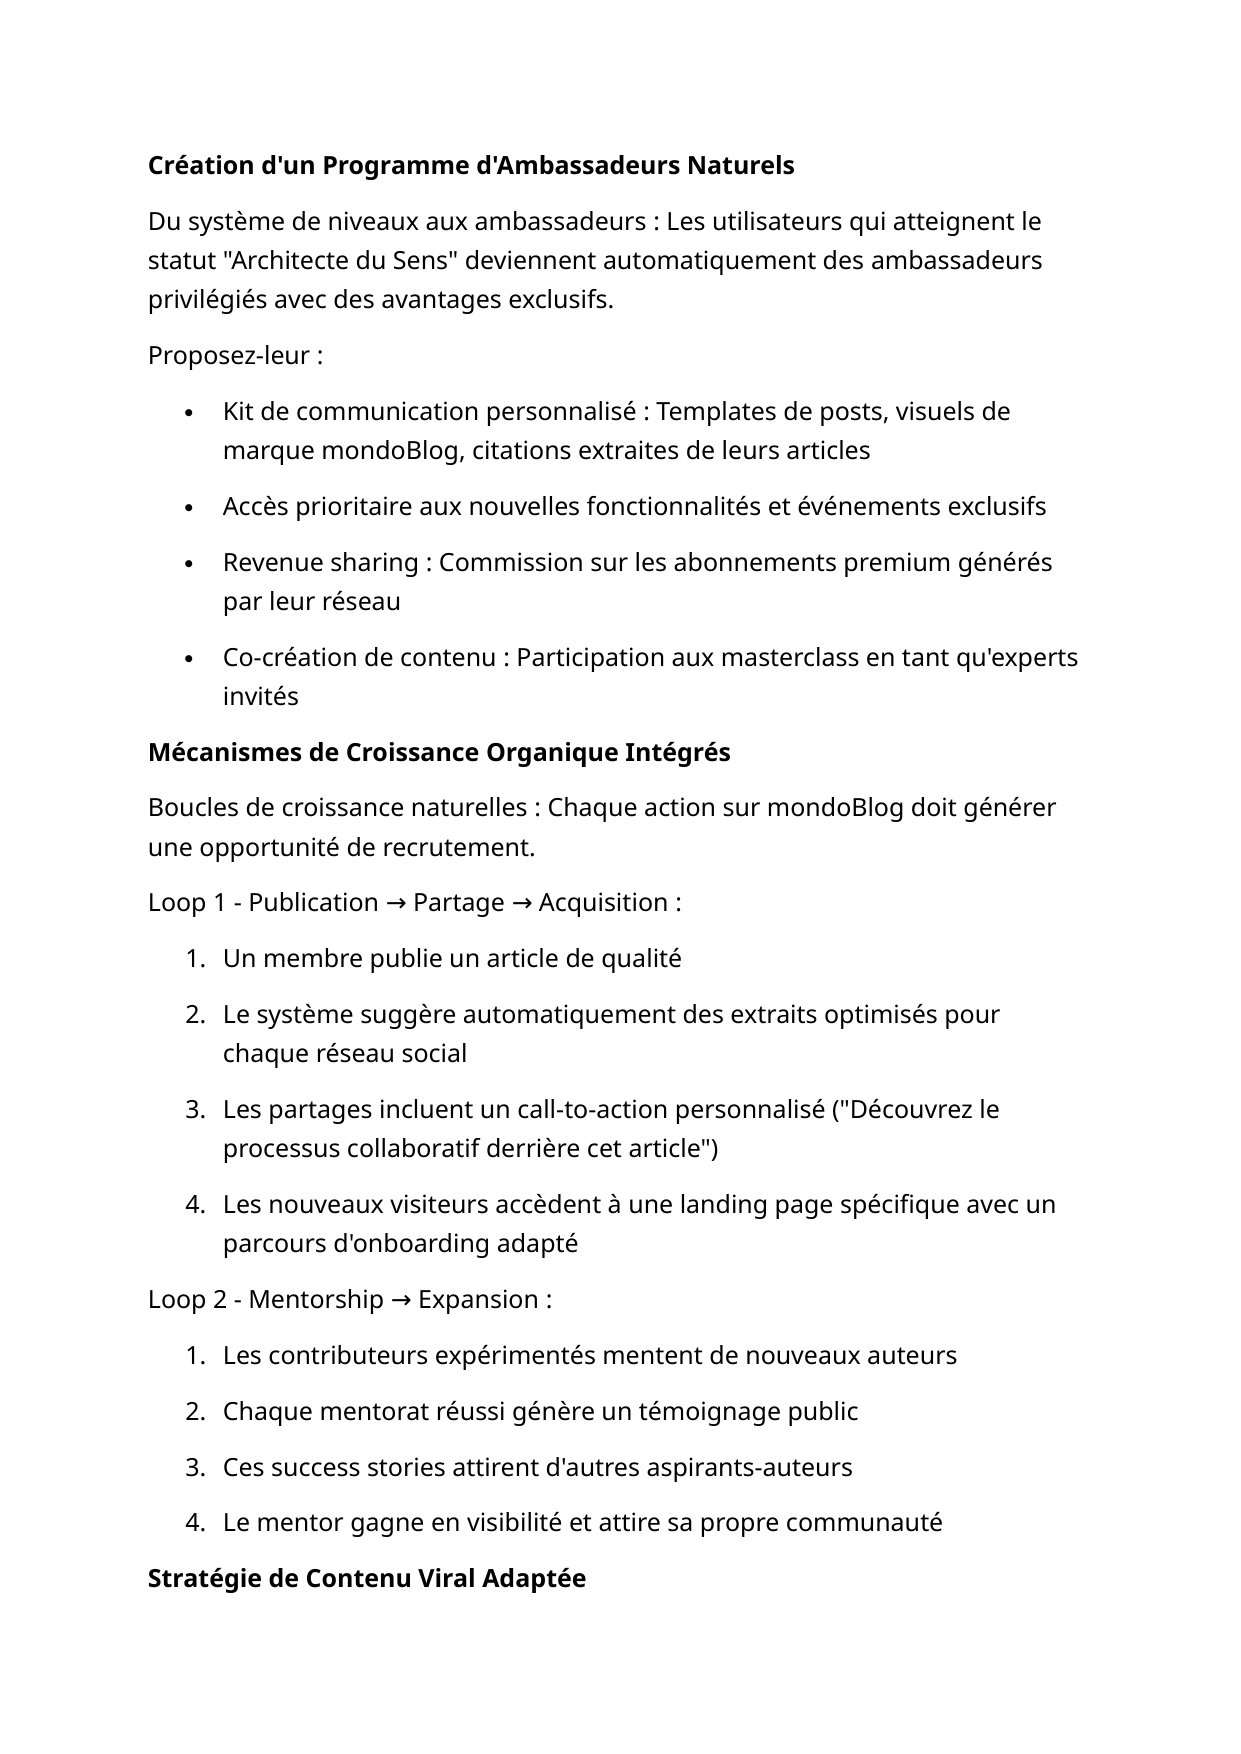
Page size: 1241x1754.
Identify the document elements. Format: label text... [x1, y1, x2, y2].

list Les nouveaux visiteurs accèdent à une landing page spécifique avec un parcours d'onboarding adapté​ [185, 1187, 1093, 1260]
text Mécanismes de Croissance Organique Intégrés [148, 734, 1093, 768]
text Loop 1 - Publication → Partage → Acquisition : [148, 885, 1093, 919]
text Stratégie de Contenu Viral Adaptée [148, 1561, 1093, 1595]
text Boucles de croissance naturelles : Chaque action sur mondoBlog doit générer une opportunité de recrutement.​ [148, 790, 1093, 863]
text Du système de niveaux aux ambassadeurs : Les utilisateurs qui atteignent le statut "Architecte du Sens" deviennent automatiquement des ambassadeurs privilégiés avec des avantages exclusifs.​ [148, 203, 1093, 316]
list Les contributeurs expérimentés mentent de nouveaux auteurs [185, 1338, 1093, 1372]
text Création d'un Programme d'Ambassadeurs Naturels [148, 148, 1093, 182]
list Accès prioritaire aux nouvelles fonctionnalités et événements exclusifs [185, 488, 1093, 522]
list Un membre publie un article de qualité [185, 941, 1093, 975]
list Ces success stories attirent d'autres aspirants-auteurs [185, 1449, 1093, 1483]
list Le mentor gagne en visibilité et attire sa propre communauté​ [185, 1505, 1093, 1539]
list Le système suggère automatiquement des extraits optimisés pour chaque réseau social [185, 997, 1093, 1070]
list Revenue sharing : Commission sur les abonnements premium générés par leur réseau [185, 544, 1093, 617]
list Co-création de contenu : Participation aux masterclass en tant qu'experts invités​ [185, 639, 1093, 712]
list Les partages incluent un call-to-action personnalisé ("Découvrez le processus collaboratif derrière cet article") [185, 1092, 1093, 1165]
text Proposez-leur : [148, 338, 1093, 372]
text Loop 2 - Mentorship → Expansion : [148, 1282, 1093, 1316]
list Chaque mentorat réussi génère un témoignage public [185, 1393, 1093, 1427]
list Kit de communication personnalisé : Templates de posts, visuels de marque mondoBlog, citations extraites de leurs articles [185, 393, 1093, 467]
